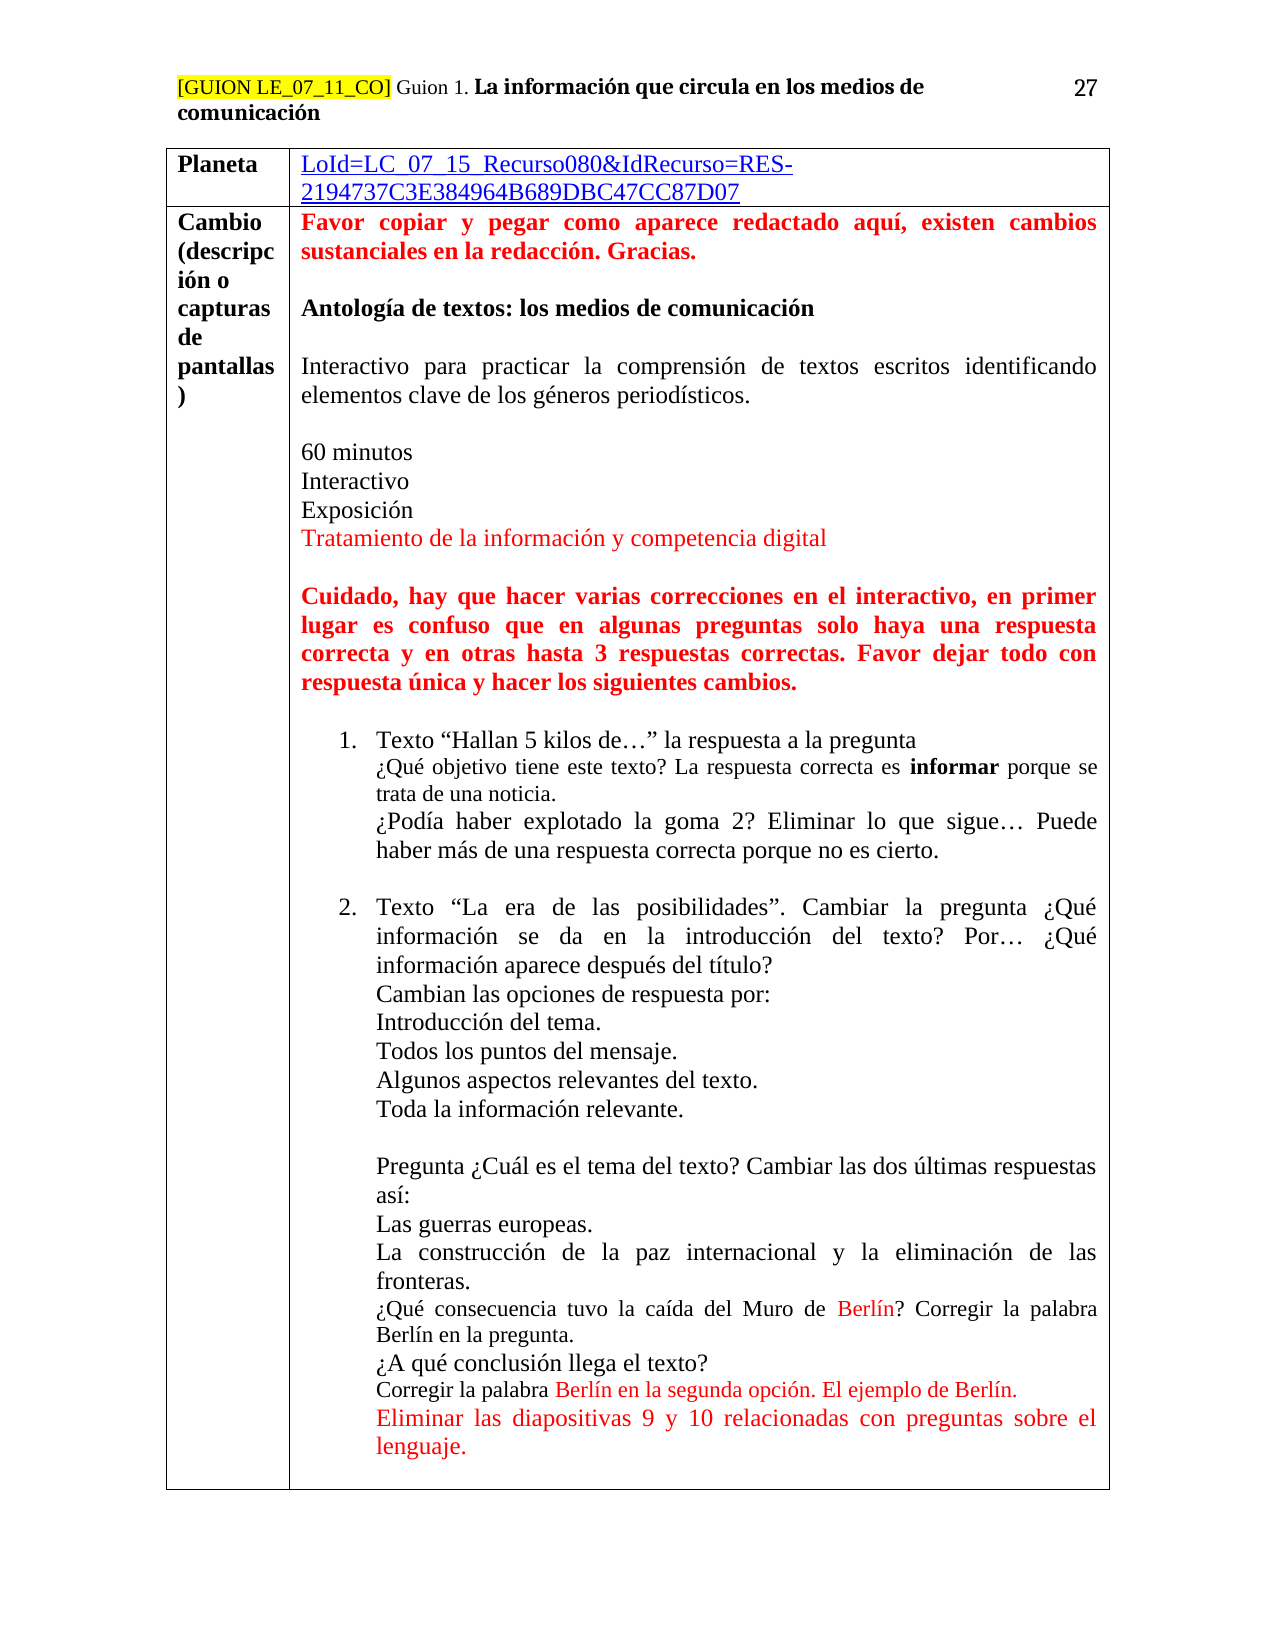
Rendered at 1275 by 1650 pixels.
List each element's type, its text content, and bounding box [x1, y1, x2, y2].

table_cell Cambio (descripción o capturas de pantallas) [167, 207, 289, 1489]
table_cell Ubicación en Aula Planeta [167, 149, 289, 206]
